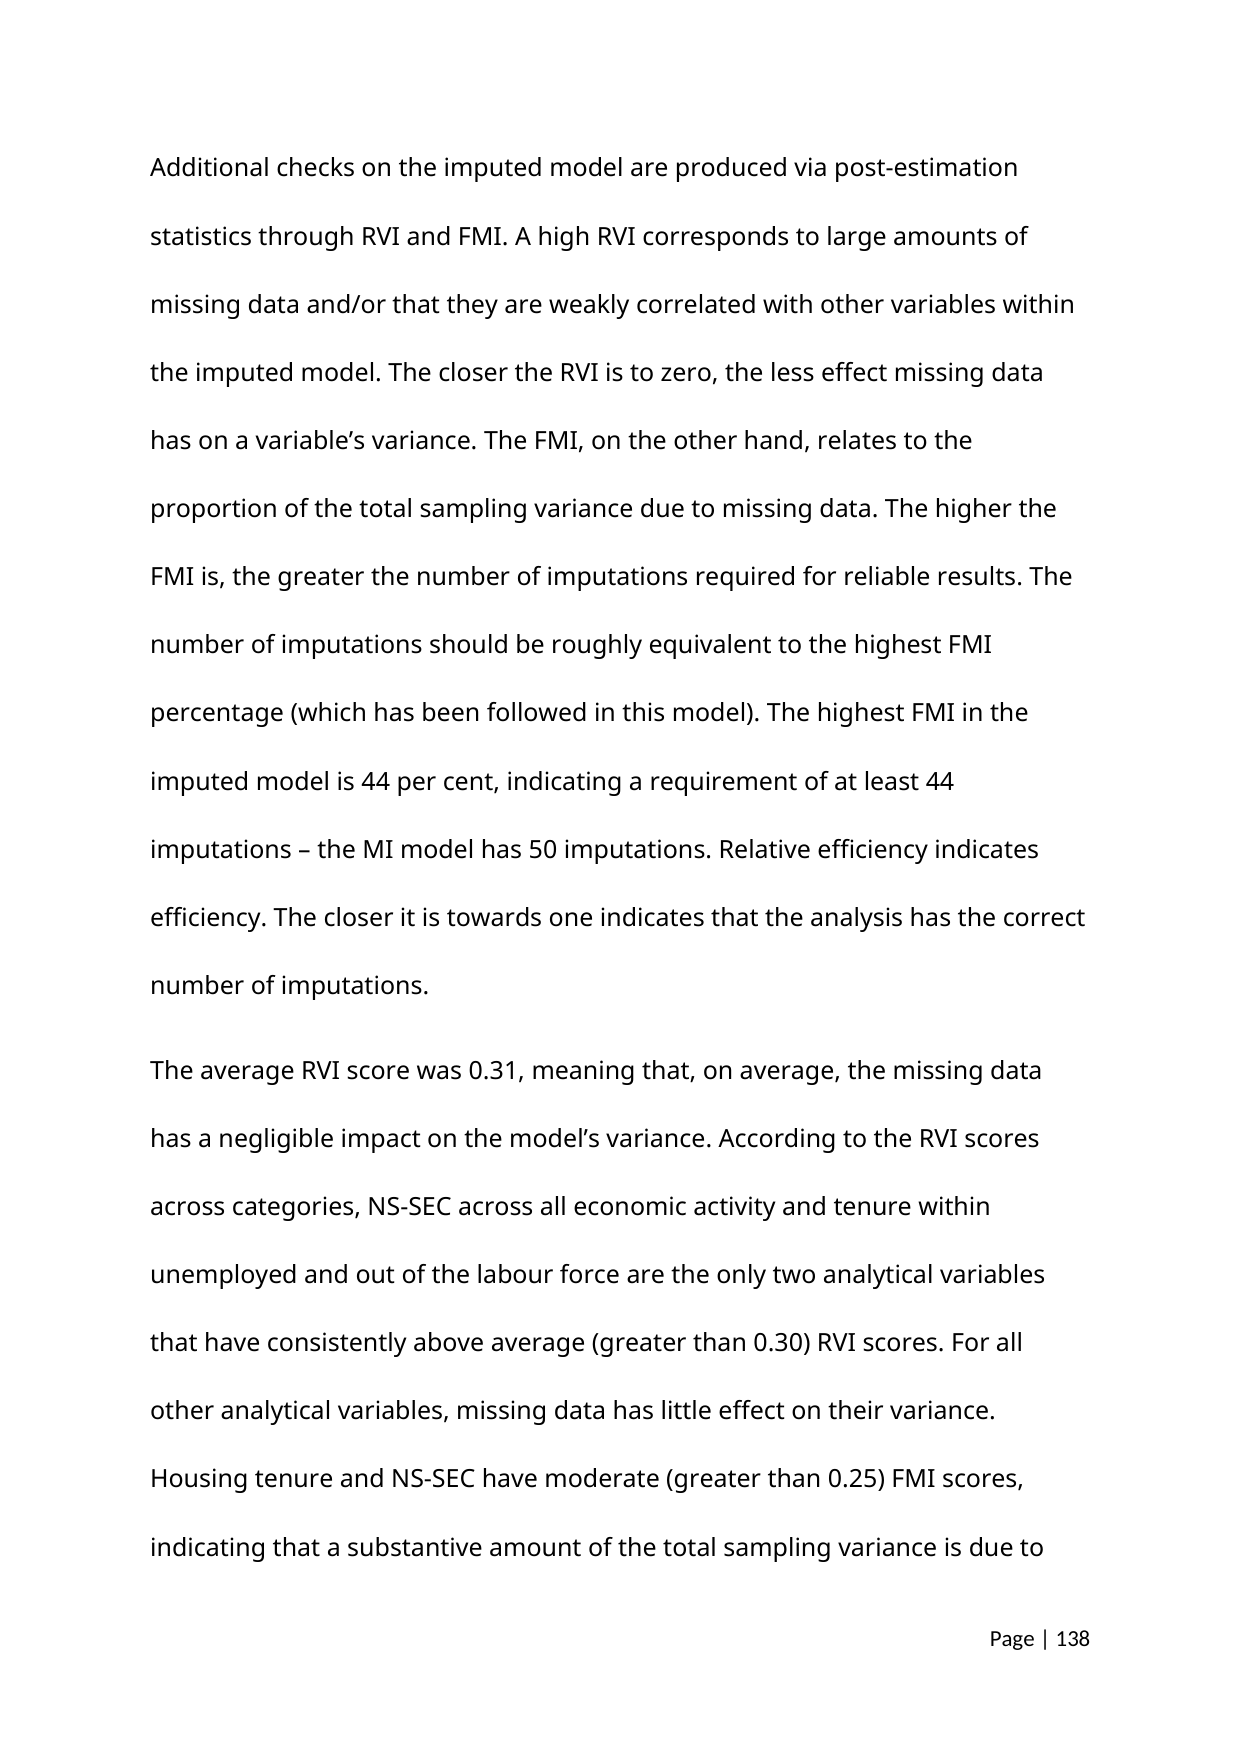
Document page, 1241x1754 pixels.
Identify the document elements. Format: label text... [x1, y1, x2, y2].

text Additional checks on the imputed model are produced via post-estimation statistics through RVI and FMI. A high RVI corresponds to large amounts of missing data and/or that they are weakly correlated with other variables within the imputed model. The closer the RVI is to zero, the less effect missing data has on a variable’s variance. The FMI, on the other hand, relates to the proportion of the total sampling variance due to missing data. The higher the FMI is, the greater the number of imputations required for reliable results. The number of imputations should be roughly equivalent to the highest FMI percentage (which has been followed in this model). The highest FMI in the imputed model is 44 per cent, indicating a requirement of at least 44 imputations – the MI model has 50 imputations. Relative efficiency indicates efficiency. The closer it is towards one indicates that the analysis has the correct number of imputations. [150, 150, 1090, 1002]
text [150, 1052, 1090, 1563]
